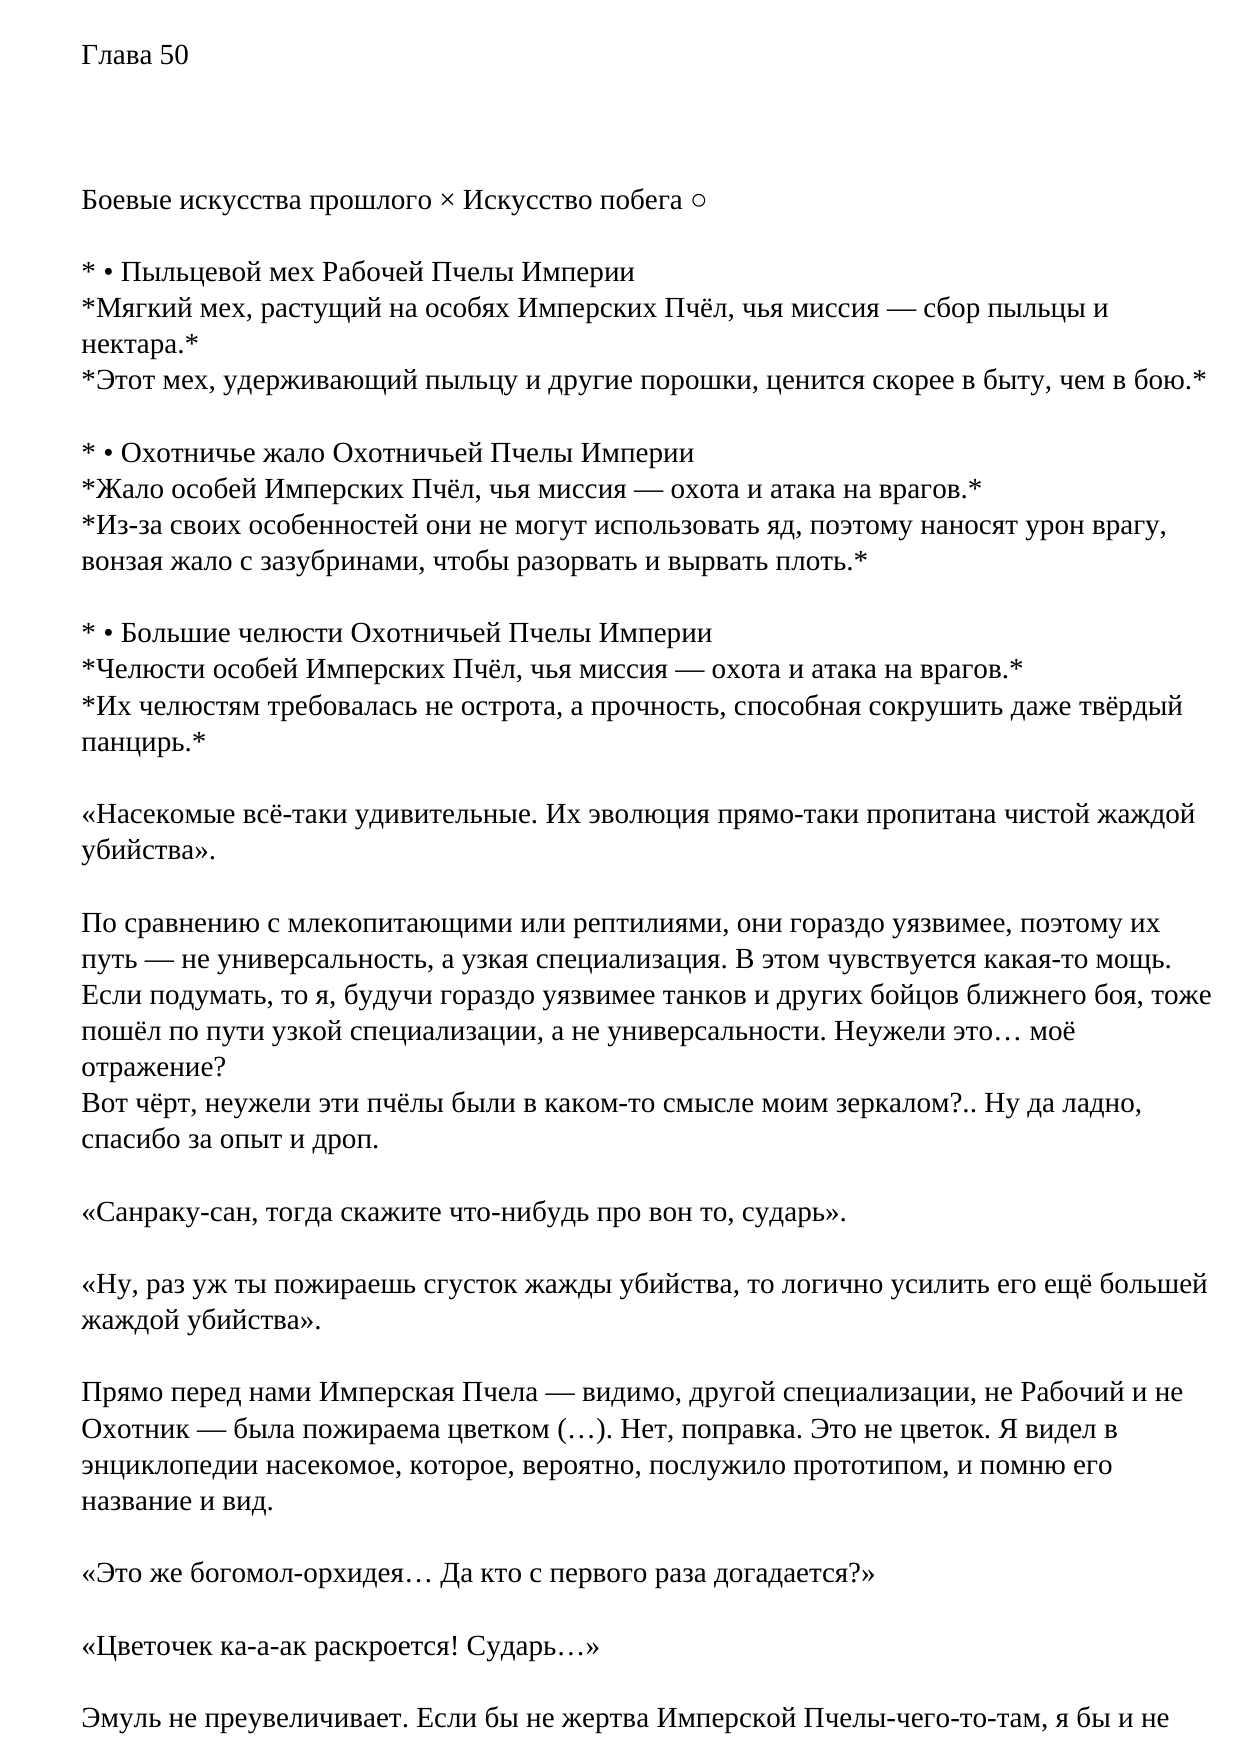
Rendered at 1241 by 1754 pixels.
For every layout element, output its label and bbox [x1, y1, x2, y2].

text [81, 37, 1215, 1733]
